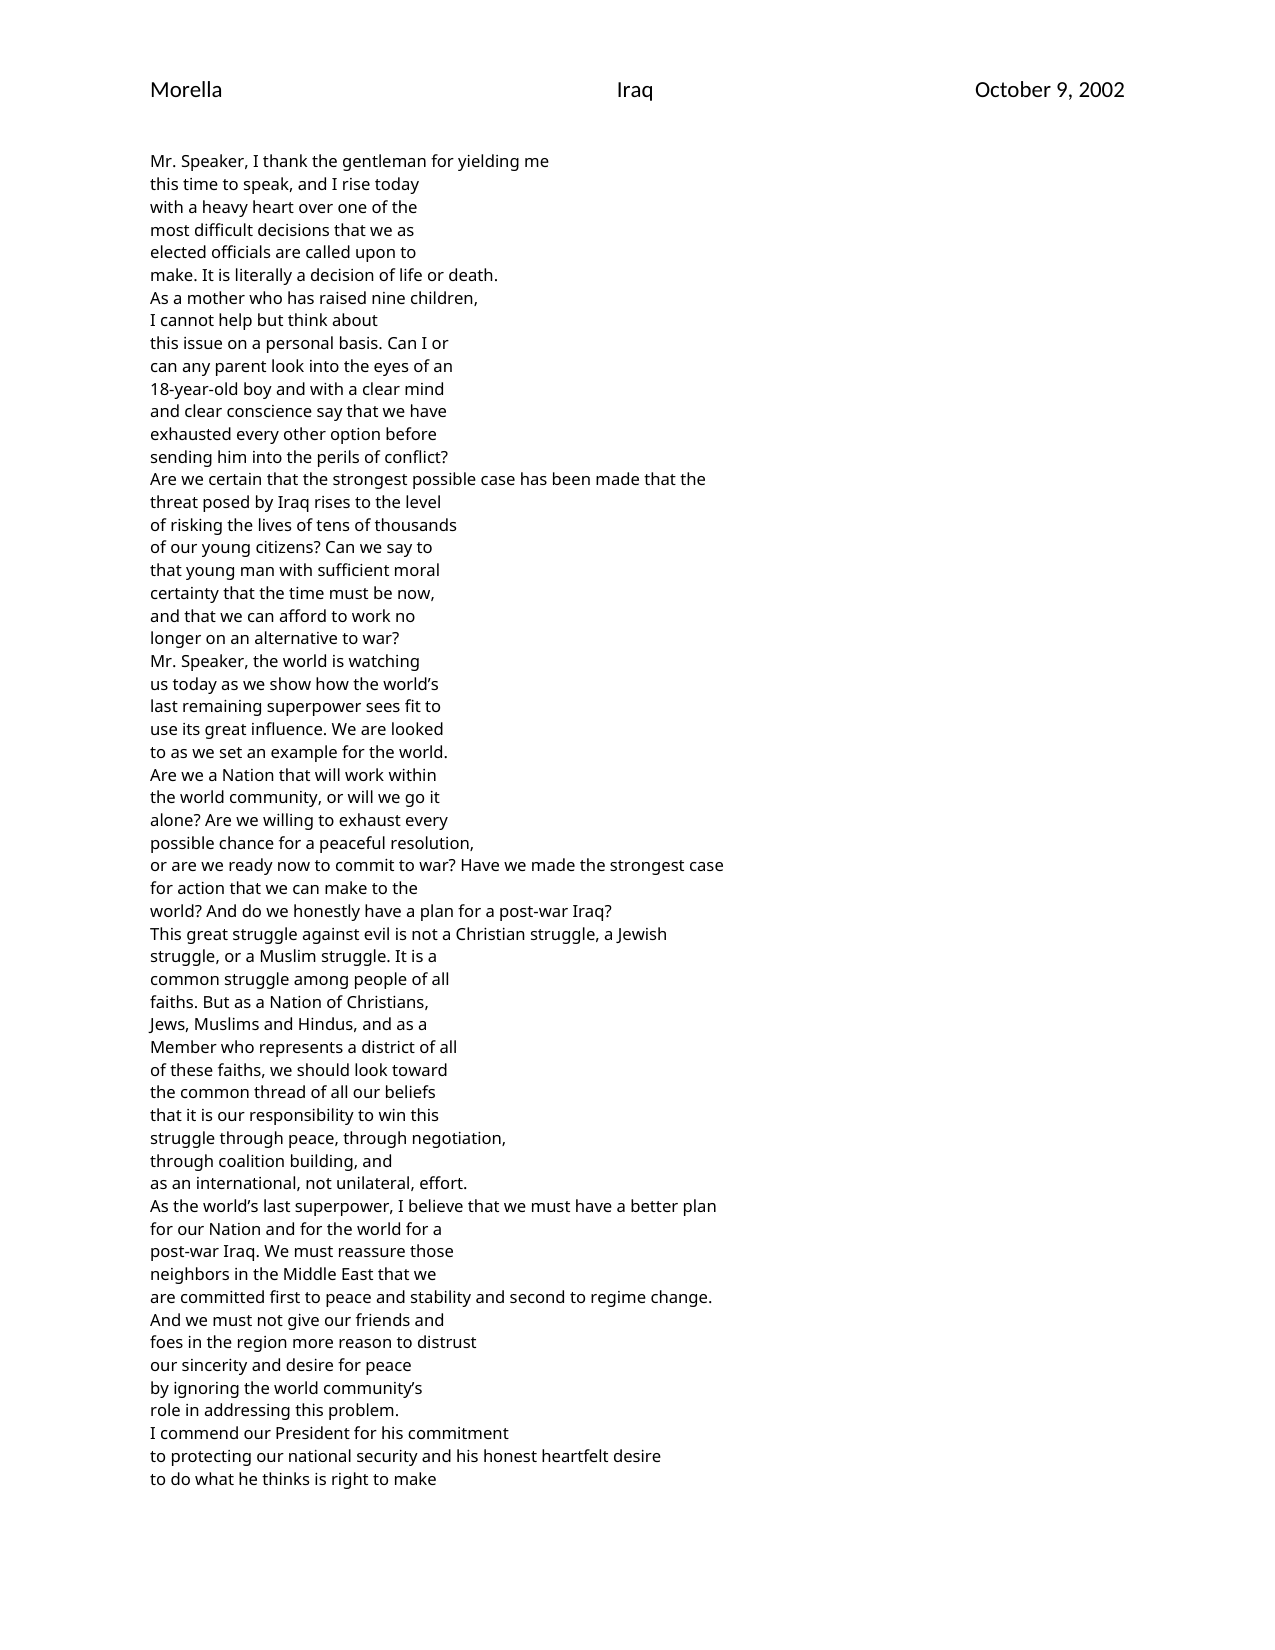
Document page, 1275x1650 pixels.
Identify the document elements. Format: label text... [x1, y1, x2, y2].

text or are we ready now to commit to war? Have we made the strongest case [150, 854, 1125, 877]
text last remaining superpower sees fit to [150, 695, 1125, 718]
text to do what he thinks is right to make [150, 1467, 1125, 1490]
text Are we certain that the strongest possible case has been made that the [150, 468, 1125, 491]
text exhausted every other option before [150, 422, 1125, 445]
text of our young citizens? Can we say to [150, 536, 1125, 559]
text longer on an alternative to war? [150, 627, 1125, 649]
text through coalition building, and [150, 1149, 1125, 1172]
text of risking the lives of tens of thousands [150, 513, 1125, 536]
text neighbors in the Middle East that we [150, 1263, 1125, 1285]
text And we must not give our friends and [150, 1308, 1125, 1331]
text this issue on a personal basis. Can I or [150, 332, 1125, 354]
text I commend our President for his commitment [150, 1422, 1125, 1444]
text by ignoring the world community’s [150, 1376, 1125, 1399]
text certainty that the time must be now, [150, 581, 1125, 604]
text as an international, not unilateral, effort. [150, 1172, 1125, 1194]
text role in addressing this problem. [150, 1399, 1125, 1422]
text Member who represents a district of all [150, 1036, 1125, 1058]
text alone? Are we willing to exhaust every [150, 808, 1125, 831]
text 18-year-old boy and with a clear mind [150, 377, 1125, 400]
text use its great influence. We are looked [150, 718, 1125, 740]
text Jews, Muslims and Hindus, and as a [150, 1013, 1125, 1036]
text I cannot help but think about [150, 309, 1125, 332]
text Are we a Nation that will work within [150, 763, 1125, 786]
text for action that we can make to the [150, 877, 1125, 899]
text sending him into the perils of conflict? [150, 445, 1125, 468]
text that young man with sufficient moral [150, 559, 1125, 581]
text foes in the region more reason to distrust [150, 1331, 1125, 1353]
text most difficult decisions that we as [150, 218, 1125, 241]
text with a heavy heart over one of the [150, 195, 1125, 218]
text to as we set an example for the world. [150, 740, 1125, 763]
text world? And do we honestly have a plan for a post-war Iraq? [150, 899, 1125, 922]
text threat posed by Iraq rises to the level [150, 491, 1125, 513]
text this time to speak, and I rise today [150, 173, 1125, 195]
text to protecting our national security and his honest heartfelt desire [150, 1444, 1125, 1467]
text are committed first to peace and stability and second to regime change. [150, 1285, 1125, 1308]
text Mr. Speaker, the world is watching [150, 649, 1125, 672]
text possible chance for a peaceful resolution, [150, 831, 1125, 854]
text can any parent look into the eyes of an [150, 354, 1125, 377]
text struggle, or a Muslim struggle. It is a [150, 945, 1125, 967]
text post-war Iraq. We must reassure those [150, 1240, 1125, 1263]
text our sincerity and desire for peace [150, 1353, 1125, 1376]
text the common thread of all our beliefs [150, 1081, 1125, 1104]
text Mr. Speaker, I thank the gentleman for yielding me [150, 150, 1125, 173]
text As a mother who has raised nine children, [150, 286, 1125, 309]
text make. It is literally a decision of life or death. [150, 263, 1125, 286]
text and clear conscience say that we have [150, 400, 1125, 422]
text and that we can afford to work no [150, 604, 1125, 627]
text that it is our responsibility to win this [150, 1104, 1125, 1126]
text us today as we show how the world’s [150, 672, 1125, 695]
text common struggle among people of all [150, 967, 1125, 990]
text elected officials are called upon to [150, 241, 1125, 263]
text of these faiths, we should look toward [150, 1058, 1125, 1081]
text As the world’s last superpower, I believe that we must have a better plan [150, 1194, 1125, 1217]
text the world community, or will we go it [150, 786, 1125, 808]
text faiths. But as a Nation of Christians, [150, 990, 1125, 1013]
text struggle through peace, through negotiation, [150, 1126, 1125, 1149]
text for our Nation and for the world for a [150, 1217, 1125, 1240]
text This great struggle against evil is not a Christian struggle, a Jewish [150, 922, 1125, 945]
